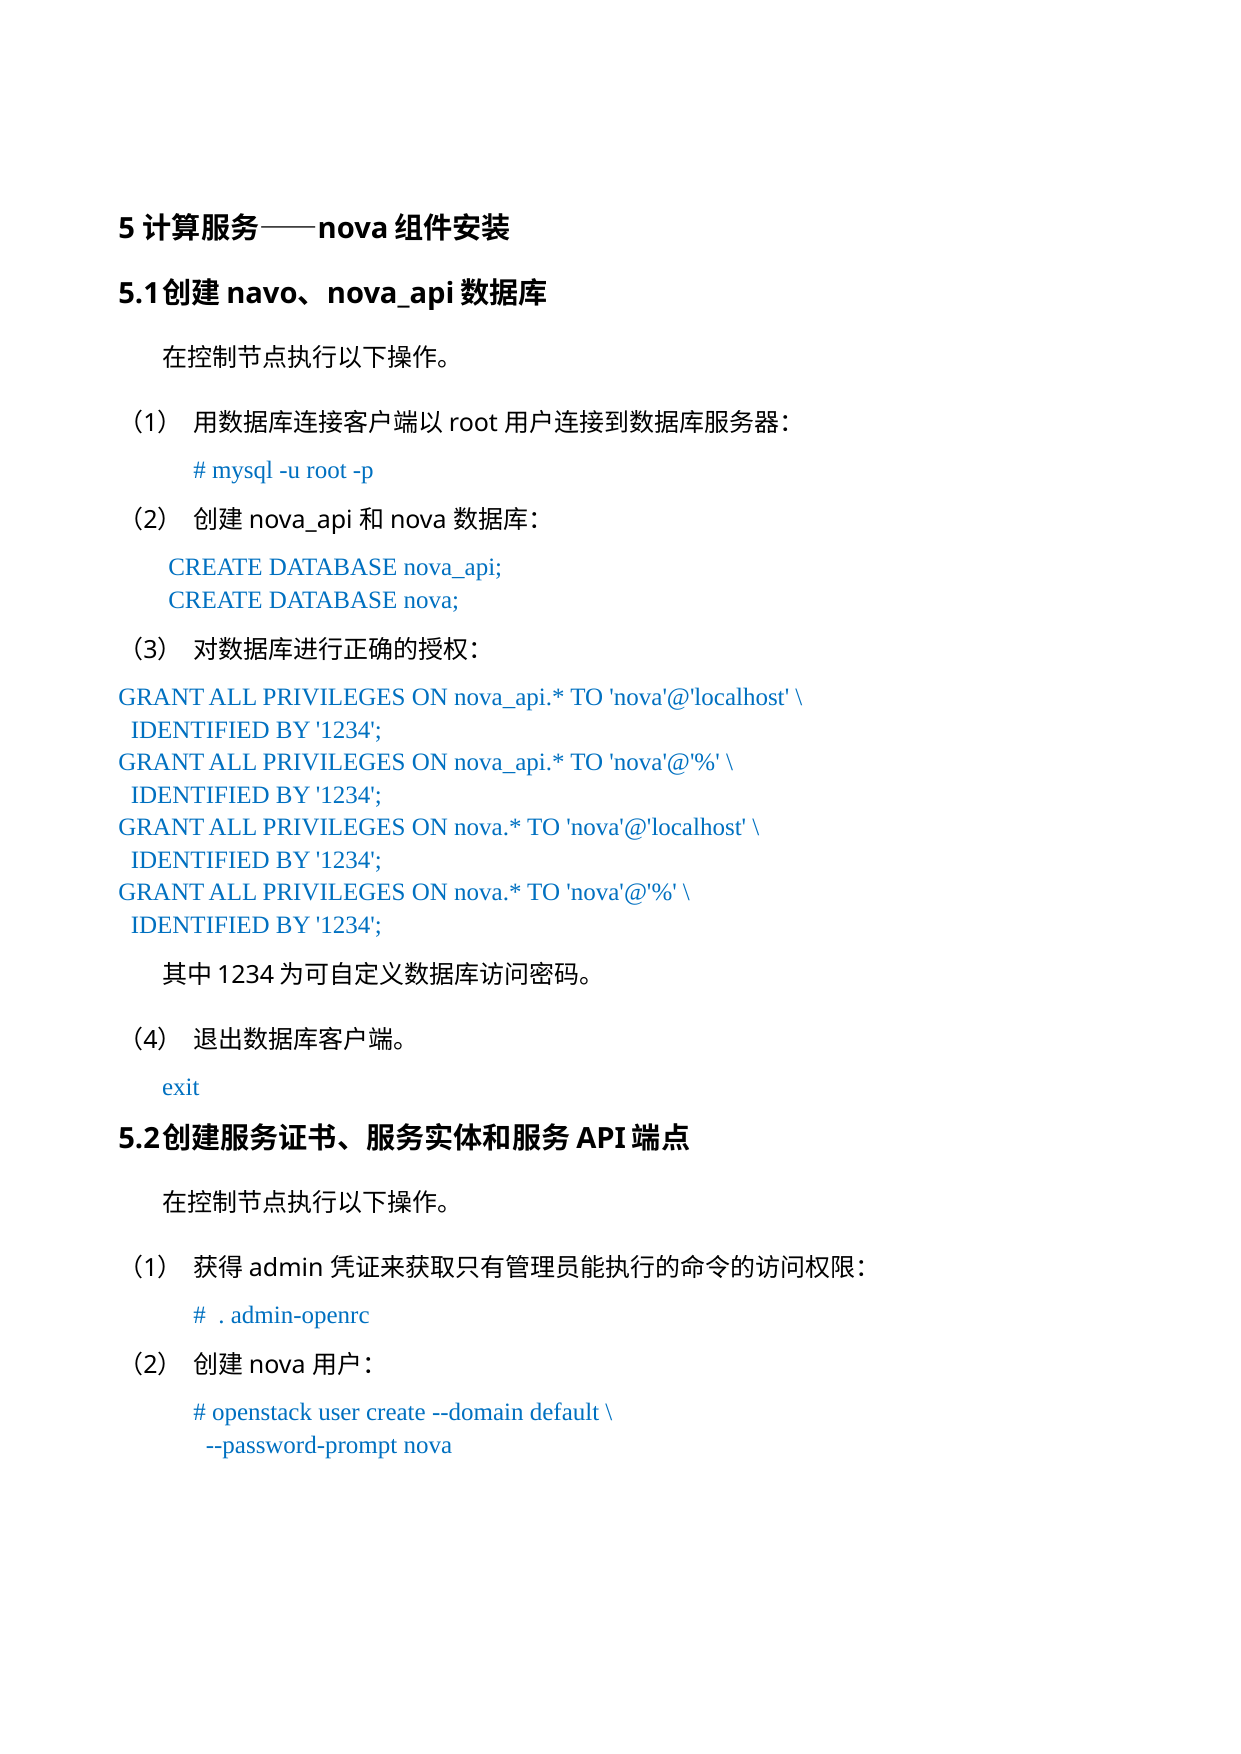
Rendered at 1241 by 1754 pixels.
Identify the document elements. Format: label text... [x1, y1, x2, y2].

text GRANT ALL PRIVILEGES ON nova.* TO 'nova'@'localhost' \ [118, 810, 1122, 843]
text GRANT ALL PRIVILEGES ON nova_api.* TO 'nova'@'localhost' \ [118, 680, 1122, 713]
list 创建 nova_api 和 nova 数据库： [118, 485, 1122, 550]
list 用数据库连接客户端以 root 用户连接到数据库服务器： [118, 388, 1122, 453]
text # openstack user create --domain default \ [193, 1395, 1122, 1428]
text 5.2 创建服务证书、服务实体和服务API端点 [118, 1103, 1122, 1168]
text 在控制节点执行以下操作。 [118, 1168, 1122, 1233]
list # mysql -u root -p [193, 453, 1122, 485]
text CREATE DATABASE nova; [118, 583, 1122, 615]
text 其中1234为可自定义数据库访问密码。 [118, 940, 1122, 1005]
text GRANT ALL PRIVILEGES ON nova.* TO 'nova'@'%' \ [118, 875, 1122, 908]
text 5 计算服务——nova组件安装 [118, 193, 1122, 258]
text CREATE DATABASE nova_api; [124, 550, 1122, 583]
text IDENTIFIED BY '1234'; [118, 713, 1122, 745]
text exit [118, 1070, 1122, 1103]
text IDENTIFIED BY '1234'; [118, 778, 1122, 810]
list 退出数据库客户端。 [118, 1005, 1122, 1070]
list 创建 nova 用户： [118, 1330, 1122, 1395]
text --password-prompt nova [193, 1428, 1122, 1460]
list # . admin-openrc [193, 1298, 1122, 1330]
text IDENTIFIED BY '1234'; [118, 843, 1122, 875]
list 对数据库进行正确的授权： [118, 615, 1122, 680]
text IDENTIFIED BY '1234'; [118, 908, 1122, 940]
text 5.1 创建navo、nova_api数据库 [118, 258, 1122, 323]
text GRANT ALL PRIVILEGES ON nova_api.* TO 'nova'@'%' \ [118, 745, 1122, 778]
text 在控制节点执行以下操作。 [118, 323, 1122, 388]
list 获得 admin 凭证来获取只有管理员能执行的命令的访问权限： [118, 1233, 1122, 1298]
